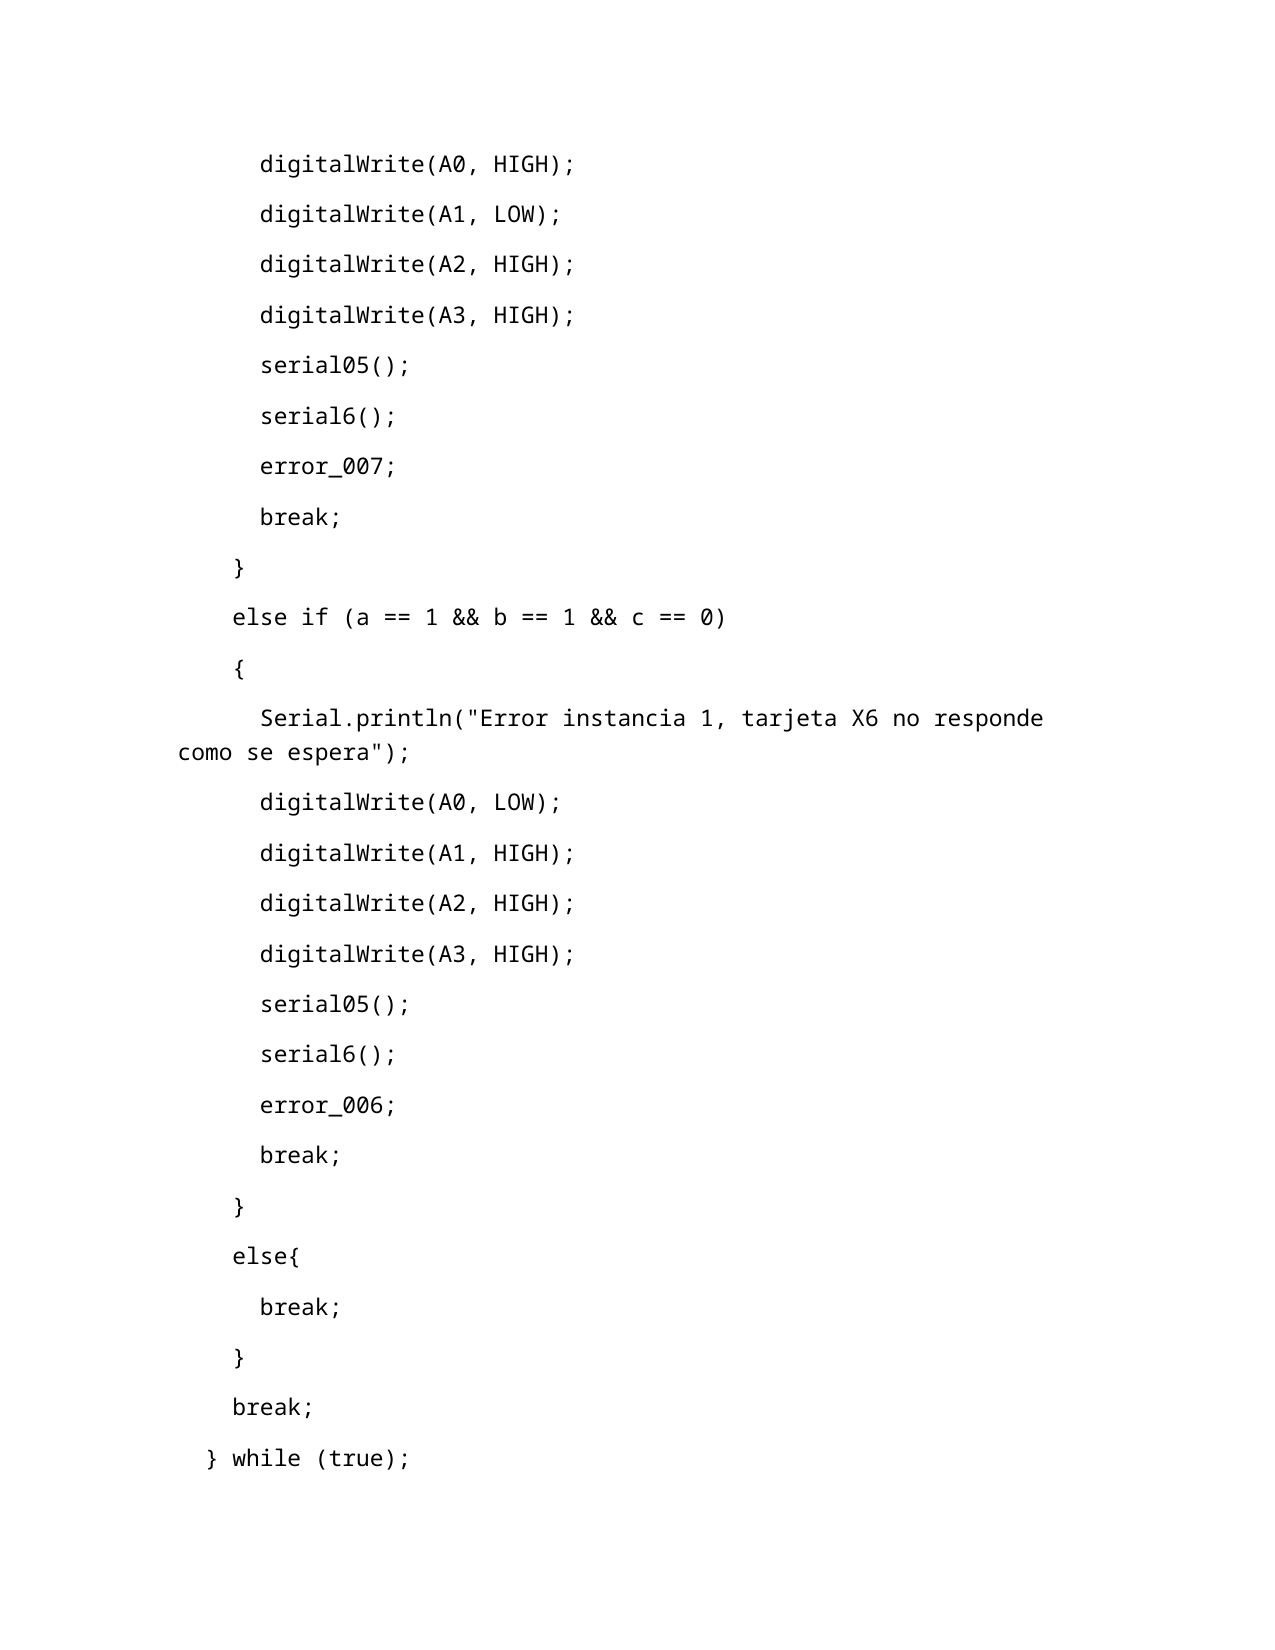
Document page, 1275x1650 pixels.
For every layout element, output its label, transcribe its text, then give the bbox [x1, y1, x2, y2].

text digitalWrite(A3, HIGH); [177, 938, 1098, 969]
text digitalWrite(A3, HIGH); [177, 299, 1098, 330]
text } while (true); [177, 1442, 1098, 1473]
text serial05(); [177, 988, 1098, 1019]
text else{ [177, 1240, 1098, 1271]
text digitalWrite(A0, LOW); [177, 786, 1098, 818]
text break; [177, 1291, 1098, 1322]
text digitalWrite(A1, HIGH); [177, 837, 1098, 868]
text } [177, 551, 1098, 582]
text digitalWrite(A1, LOW); [177, 198, 1098, 229]
text digitalWrite(A0, HIGH); [177, 148, 1098, 179]
text digitalWrite(A2, HIGH); [177, 248, 1098, 280]
text serial6(); [177, 1038, 1098, 1070]
text error_006; [177, 1089, 1098, 1120]
text serial05(); [177, 349, 1098, 381]
text { [177, 652, 1098, 683]
text } [177, 1190, 1098, 1221]
text Serial.println("Error instancia 1, tarjeta X6 no responde como se espera"); [177, 702, 1098, 767]
text break; [177, 1391, 1098, 1423]
text digitalWrite(A2, HIGH); [177, 887, 1098, 918]
text } [177, 1341, 1098, 1372]
text serial6(); [177, 400, 1098, 431]
text else if (a == 1 && b == 1 && c == 0) [177, 601, 1098, 633]
text break; [177, 501, 1098, 532]
text break; [177, 1139, 1098, 1171]
text error_007; [177, 450, 1098, 481]
